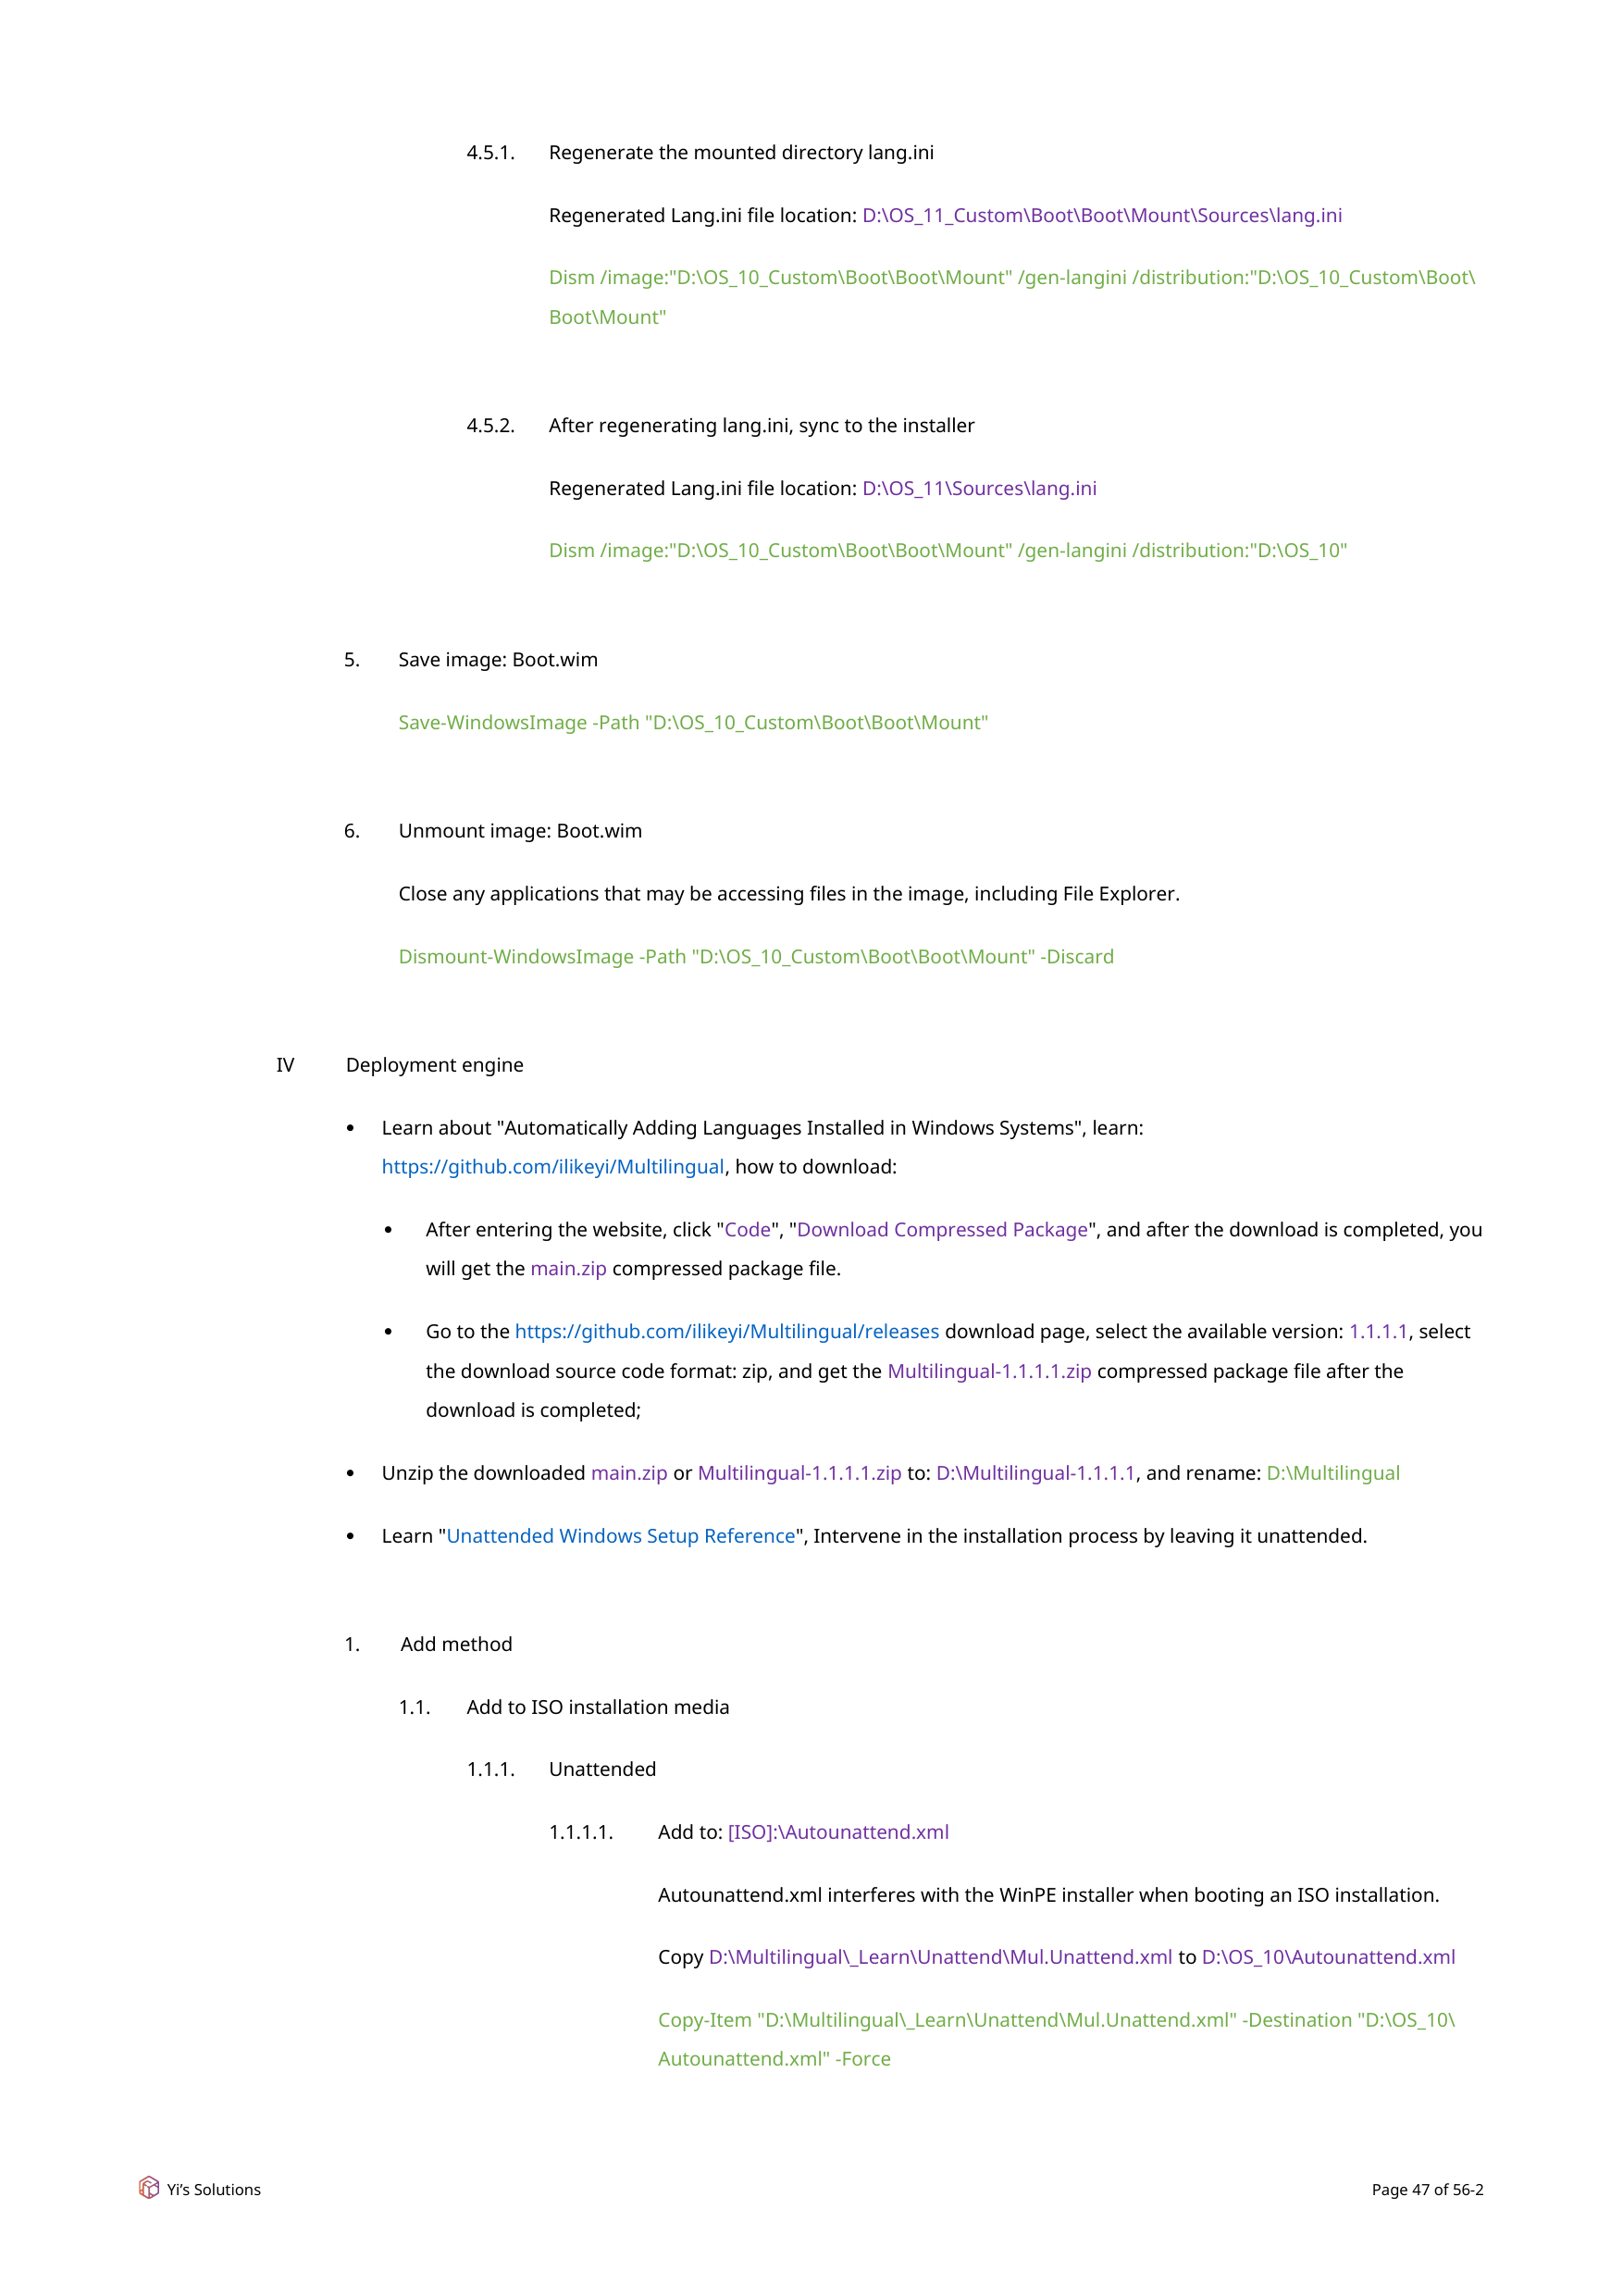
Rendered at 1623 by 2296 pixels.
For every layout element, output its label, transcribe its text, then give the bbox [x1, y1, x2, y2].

list Unzip the downloaded main.zip or Multilingual-1.1.1.1.zip to: D:\Multilingual-1.1.1.1, and rename: D:\Multilingual [347, 1459, 1484, 1486]
subtitle Add to ISO installation media [399, 1694, 1484, 1719]
text Dism /image:"D:\OS_10_Custom\Boot\Boot\Mount" /gen-langini /distribution:"D:\OS_10_Custom\Boot\Boot\Mount" [549, 264, 1484, 329]
subtitle Unattended [466, 1756, 1484, 1782]
subtitle Regenerate the mounted directory lang.ini [466, 139, 1484, 165]
subtitle After regenerating lang.ini, sync to the installer [466, 412, 1484, 439]
text Autounattend.xml interferes with the WinPE installer when booting an ISO installation. [658, 1881, 1484, 1907]
subtitle Deployment engine [276, 1051, 1484, 1078]
picture [139, 2176, 159, 2199]
subtitle Save image: Boot.wim [344, 646, 1484, 673]
list Learn "Unattended Windows Setup Reference", Intervene in the installation process by leaving it unattended. [347, 1522, 1484, 1548]
text Regenerated Lang.ini file location: D:\OS_11\Sources\lang.ini [549, 475, 1484, 501]
subtitle Add to: [ISO]:\Autounattend.xml [549, 1818, 1484, 1844]
text Save-WindowsImage -Path "D:\OS_10_Custom\Boot\Boot\Mount" [399, 709, 1484, 735]
subtitle Unmount image: Boot.wim [344, 817, 1484, 844]
list Copy D:\Multilingual\_Learn\Unattend\Mul.Unattend.xml to D:\OS_10\Autounattend.xml [658, 1943, 1484, 1970]
text Close any applications that may be accessing files in the image, including File Explorer. [399, 880, 1484, 906]
list Learn about "Automatically Adding Languages Installed in Windows Systems", learn: https://github.com/ilikeyi/Multilingual, how to download: [347, 1114, 1484, 1180]
text Dismount-WindowsImage -Path "D:\OS_10_Custom\Boot\Boot\Mount" -Discard [399, 943, 1484, 969]
list Copy-Item "D:\Multilingual\_Learn\Unattend\Mul.Unattend.xml" -Destination "D:\OS_10\Autounattend.xml" -Force [658, 2006, 1484, 2072]
text Regenerated Lang.ini file location: D:\OS_11_Custom\Boot\Boot\Mount\Sources\lang.ini [549, 202, 1484, 228]
subtitle Add method [344, 1631, 1484, 1657]
list After entering the website, click "Code", "Download Compressed Package", and after the download is completed, you will get the main.zip compressed package file. [385, 1216, 1484, 1282]
text Dism /image:"D:\OS_10_Custom\Boot\Boot\Mount" /gen-langini /distribution:"D:\OS_10" [549, 538, 1484, 564]
list Go to the https://github.com/ilikeyi/Multilingual/releases download page, select the available version: 1.1.1.1, select the download source code format: zip, and get the Multilingual-1.1.1.1.zip compressed package file after the download is completed; [385, 1318, 1484, 1423]
